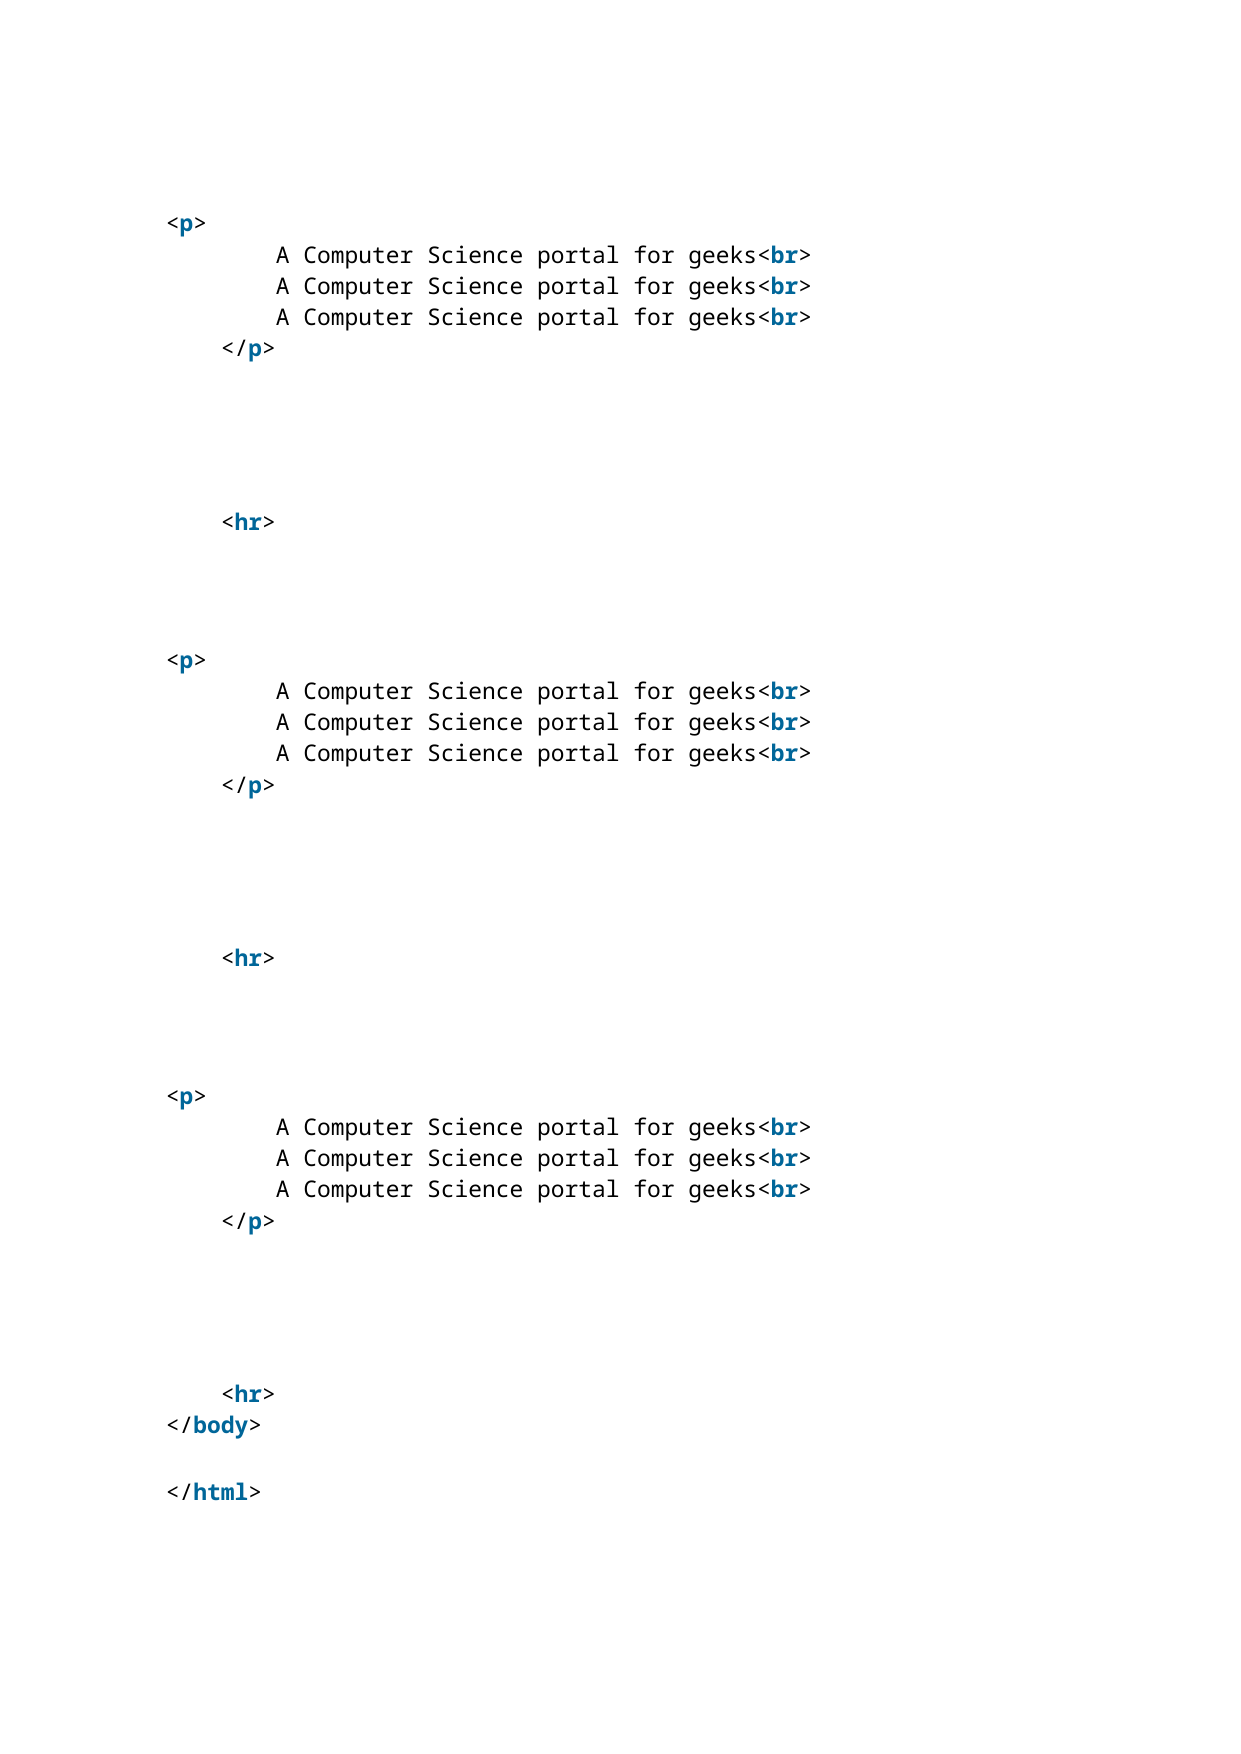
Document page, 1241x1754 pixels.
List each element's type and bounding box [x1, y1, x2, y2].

table_header [150, 150, 1091, 1529]
